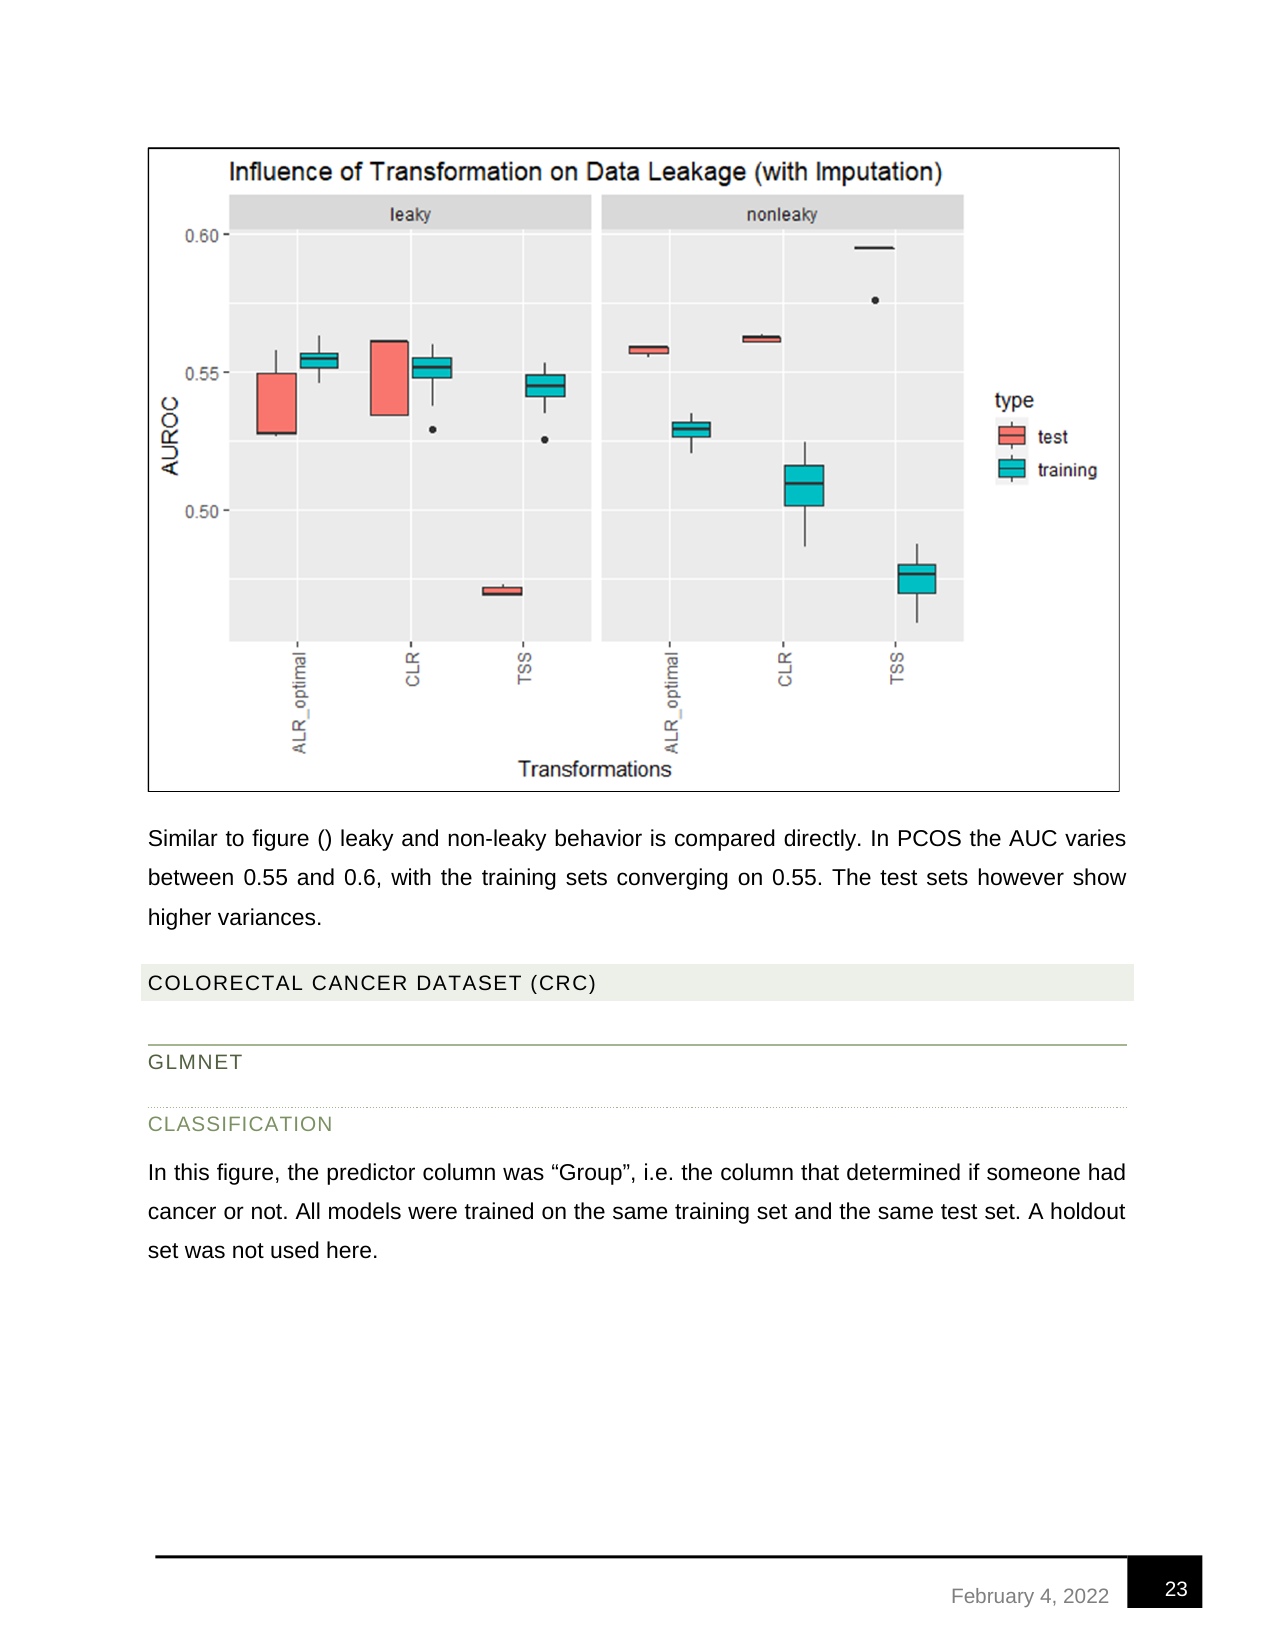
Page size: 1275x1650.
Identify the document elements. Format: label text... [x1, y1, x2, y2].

text Similar to figure () leaky and non-leaky behavior is compared directly. In PCOS the AUC varies between 0.55 and 0.6, with the training sets converging on 0.55. The test sets however show higher variances. [148, 825, 1127, 930]
text In this figure, the predictor column was “Group”, i.e. the column that determined if someone had cancer or not. All models were trained on the same training set and the same test set. A holdout set was not used here. [148, 1158, 1127, 1264]
subtitle GLMNET [148, 1046, 1127, 1073]
picture [147, 147, 1120, 792]
subtitle Colorectal Cancer Dataset (CRC) [148, 970, 1127, 994]
subtitle Classification [148, 1106, 1127, 1136]
